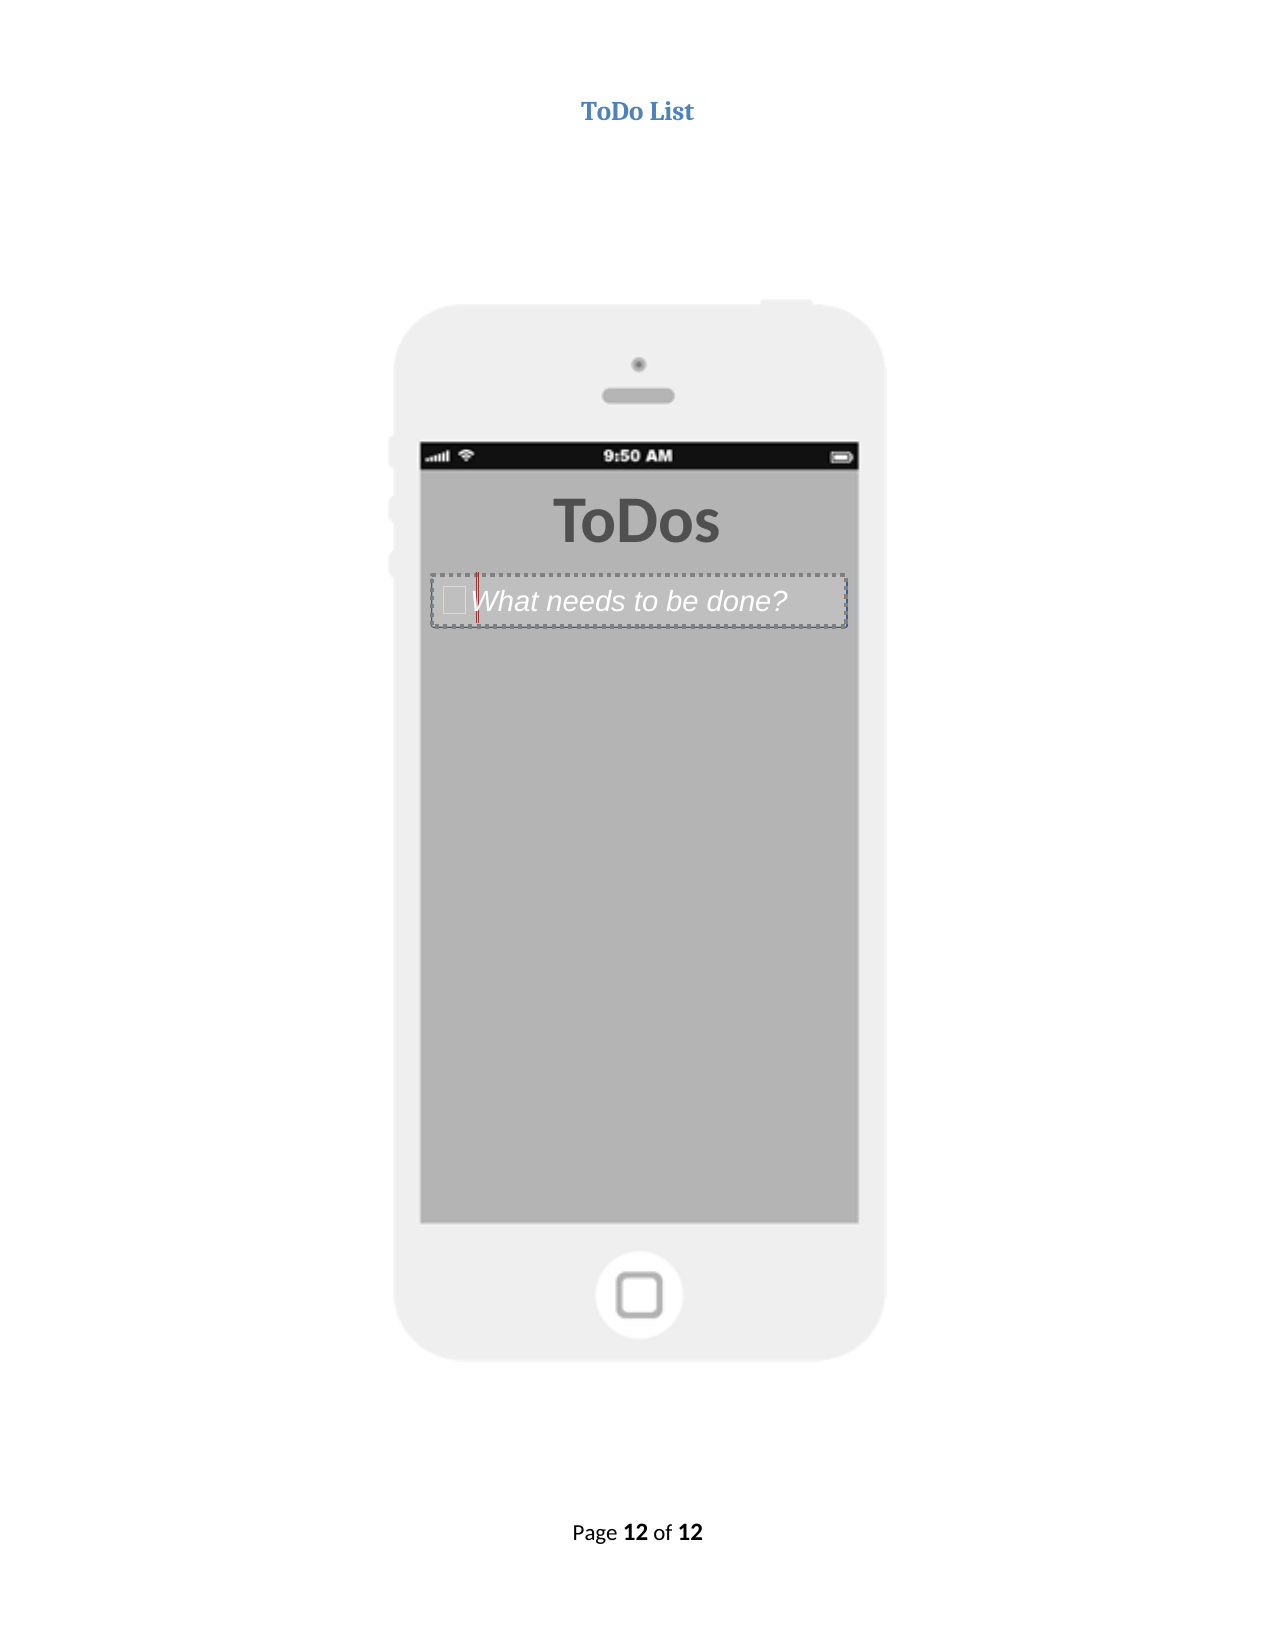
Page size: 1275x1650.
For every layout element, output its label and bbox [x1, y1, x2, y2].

picture [388, 299, 887, 1362]
